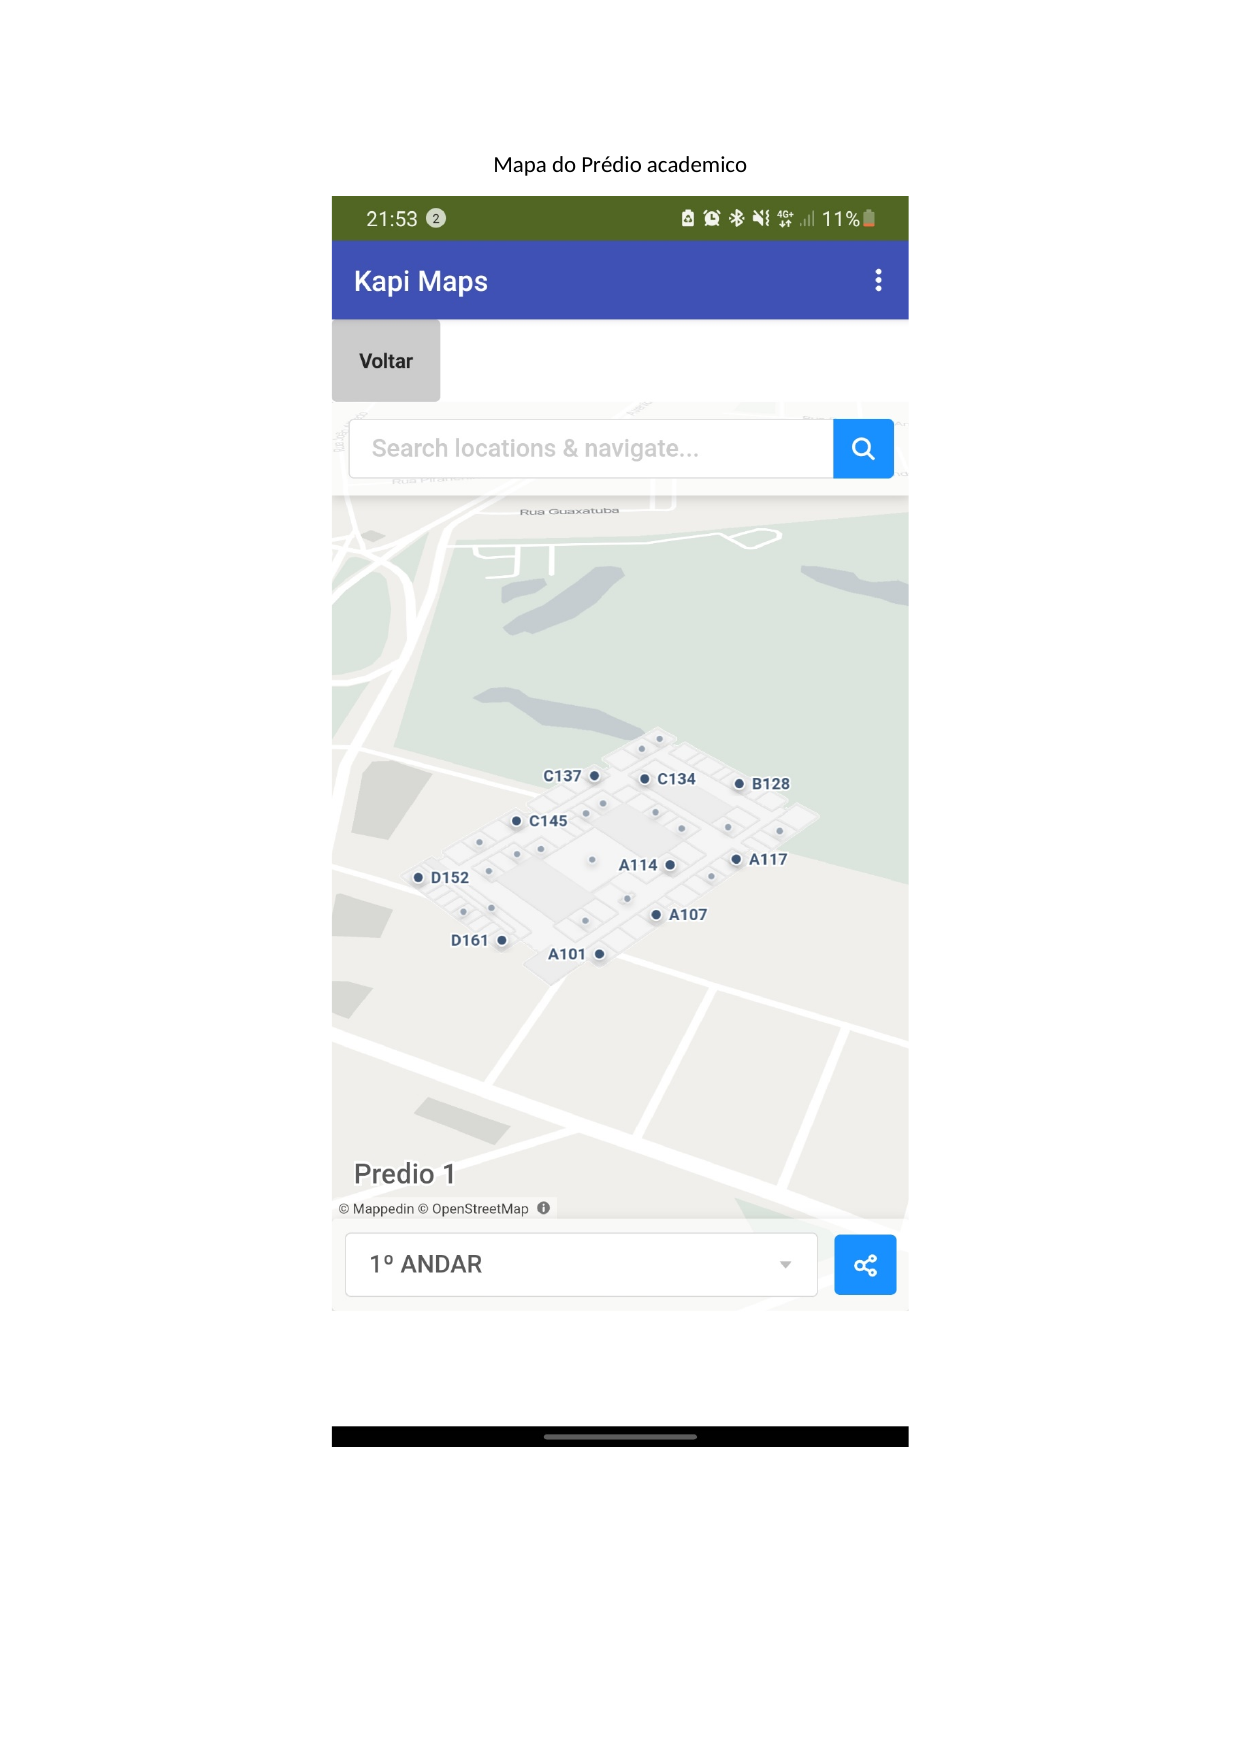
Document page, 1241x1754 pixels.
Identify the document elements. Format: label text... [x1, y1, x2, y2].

picture [331, 196, 909, 1447]
text Mapa do Prédio academico [150, 150, 1090, 178]
